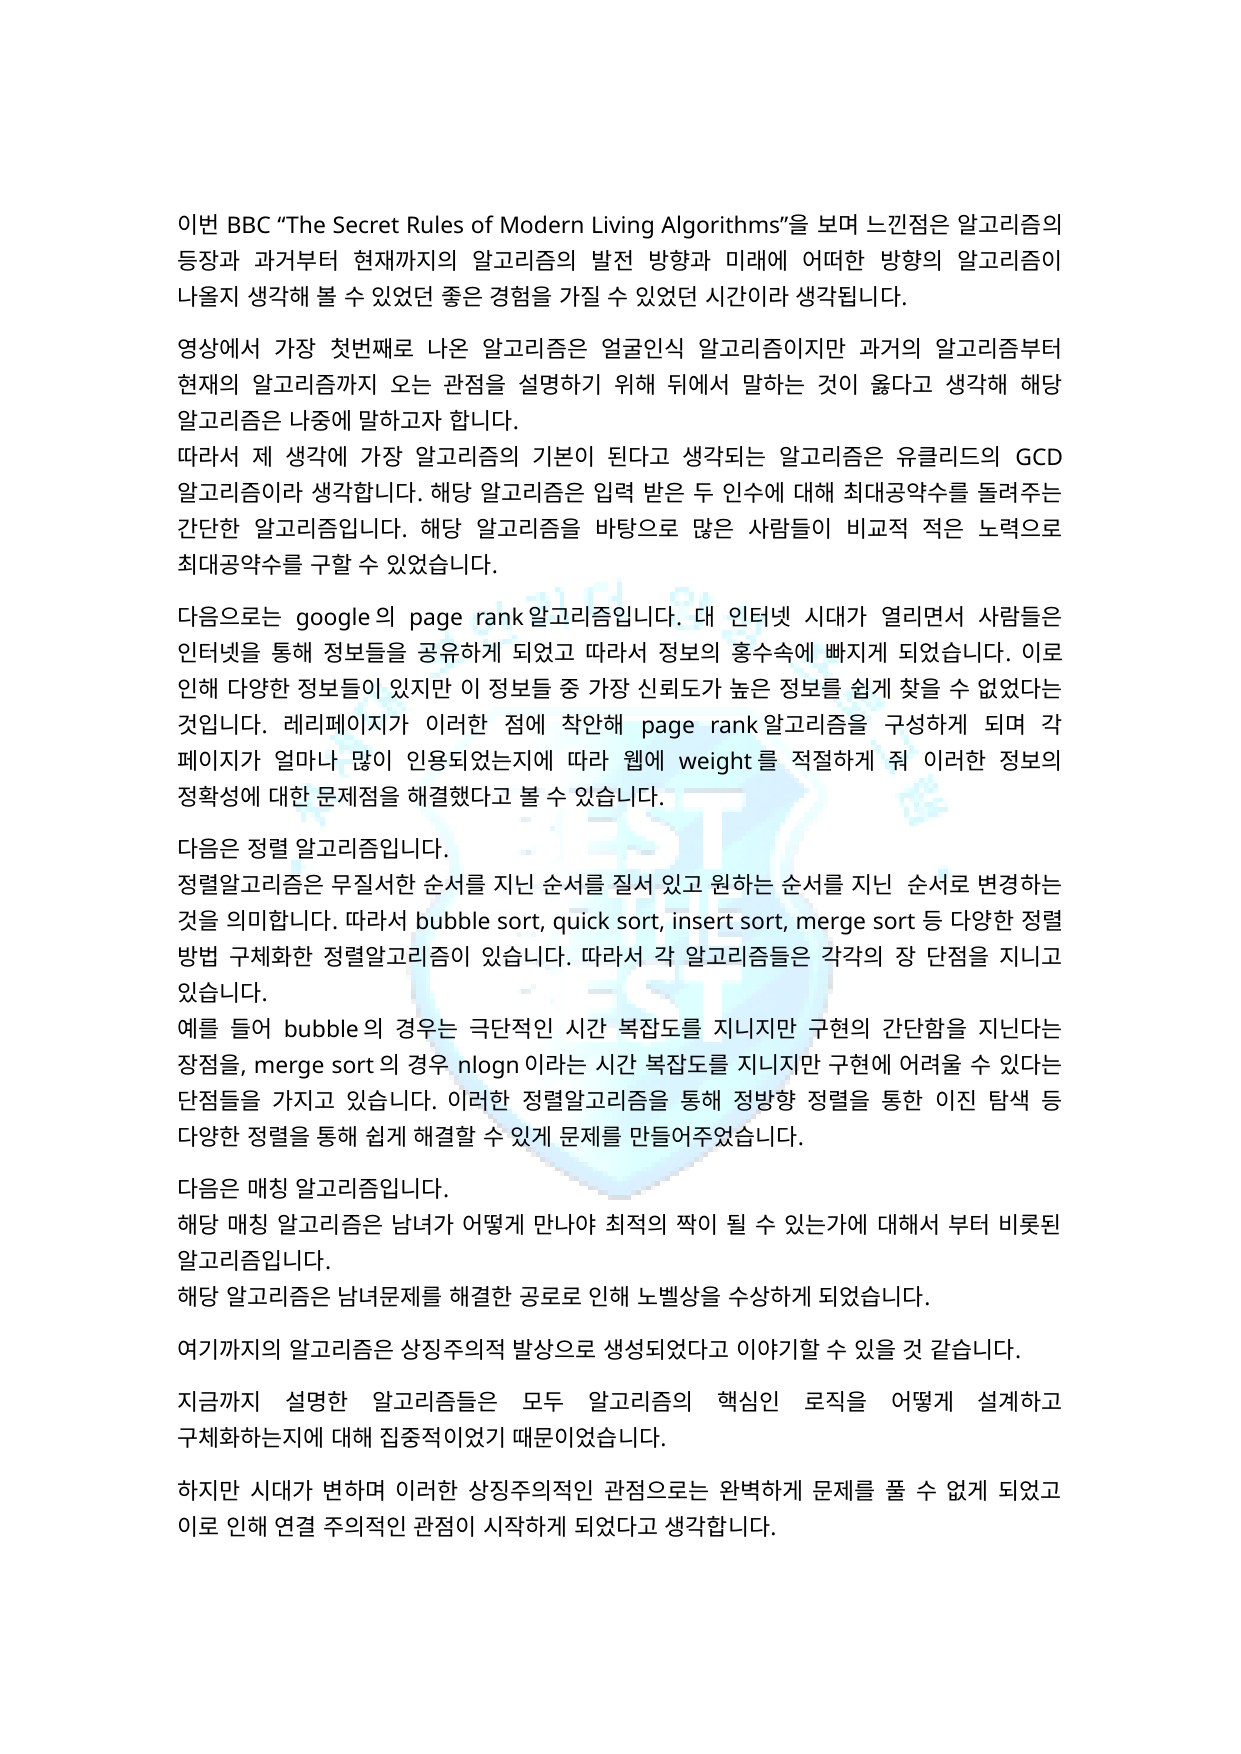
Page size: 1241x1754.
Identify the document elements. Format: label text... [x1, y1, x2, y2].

text 이번 BBC “The Secret Rules of Modern Living Algorithms”을 보며 느낀점은 알고리즘의 등장과 과거부터 현재까지의 알고리즘의 발전 방향과 미래에 어떠한 방향의 알고리즘이 나올지 생각해 볼 수 있었던 좋은 경험을 가질 수 있었던 시간이라 생각됩니다. [177, 207, 1063, 312]
text 지금까지 설명한 알고리즘들은 모두 알고리즘의 핵심인 로직을 어떻게 설계하고 구체화하는지에 대해 집중적이었기 때문이었습니다. [177, 1384, 1063, 1453]
text 하지만 시대가 변하며 이러한 상징주의적인 관점으로는 완벽하게 문제를 풀 수 없게 되었고 이로 인해 연결 주의적인 관점이 시작하게 되었다고 생각합니다. [177, 1473, 1063, 1542]
text 다음은 정렬 알고리즘입니다. 정렬알고리즘은 무질서한 순서를 지닌 순서를 질서 있고 원하는 순서를 지닌 순서로 변경하는 것을 의미합니다. 따라서 bubble sort, quick sort, insert sort, merge sort 등 다양한 정렬 방법 구체화한 정렬알고리즘이 있습니다. 따라서 각 알고리즘들은 각각의 장 단점을 지니고 있습니다. 예를 들어 bubble의 경우는 극단적인 시간 복잡도를 지니지만 구현의 간단함을 지닌다는 장점을, merge sort의 경우 nlogn이라는 시간 복잡도를 지니지만 구현에 어려울 수 있다는 단점들을 가지고 있습니다. 이러한 정렬알고리즘을 통해 정방향 정렬을 통한 이진 탐색 등 다양한 정렬을 통해 쉽게 해결할 수 있게 문제를 만들어주었습니다. [177, 831, 1063, 1152]
text 영상에서 가장 첫번째로 나온 알고리즘은 얼굴인식 알고리즘이지만 과거의 알고리즘부터 현재의 알고리즘까지 오는 관점을 설명하기 위해 뒤에서 말하는 것이 옳다고 생각해 해당 알고리즘은 나중에 말하고자 합니다. 따라서 제 생각에 가장 알고리즘의 기본이 된다고 생각되는 알고리즘은 유클리드의 GCD알고리즘이라 생각합니다. 해당 알고리즘은 입력 받은 두 인수에 대해 최대공약수를 돌려주는 간단한 알고리즘입니다. 해당 알고리즘을 바탕으로 많은 사람들이 비교적 적은 노력으로 최대공약수를 구할 수 있었습니다. [177, 331, 1063, 580]
text 다음으로는 google의 page rank알고리즘입니다. 대 인터넷 시대가 열리면서 사람들은 인터넷을 통해 정보들을 공유하게 되었고 따라서 정보의 홍수속에 빠지게 되었습니다. 이로 인해 다양한 정보들이 있지만 이 정보들 중 가장 신뢰도가 높은 정보를 쉽게 찾을 수 없었다는 것입니다. 레리페이지가 이러한 점에 착안해 page rank알고리즘을 구성하게 되며 각 페이지가 얼마나 많이 인용되었는지에 따라 웹에 weight를 적절하게 줘 이러한 정보의 정확성에 대한 문제점을 해결했다고 볼 수 있습니다. [177, 599, 1063, 812]
text 여기까지의 알고리즘은 상징주의적 발상으로 생성되었다고 이야기할 수 있을 것 같습니다. [177, 1332, 1063, 1365]
text 다음은 매칭 알고리즘입니다. 해당 매칭 알고리즘은 남녀가 어떻게 만나야 최적의 짝이 될 수 있는가에 대해서 부터 비롯된 알고리즘입니다. 해당 알고리즘은 남녀문제를 해결한 공로로 인해 노벨상을 수상하게 되었습니다. [177, 1171, 1063, 1312]
